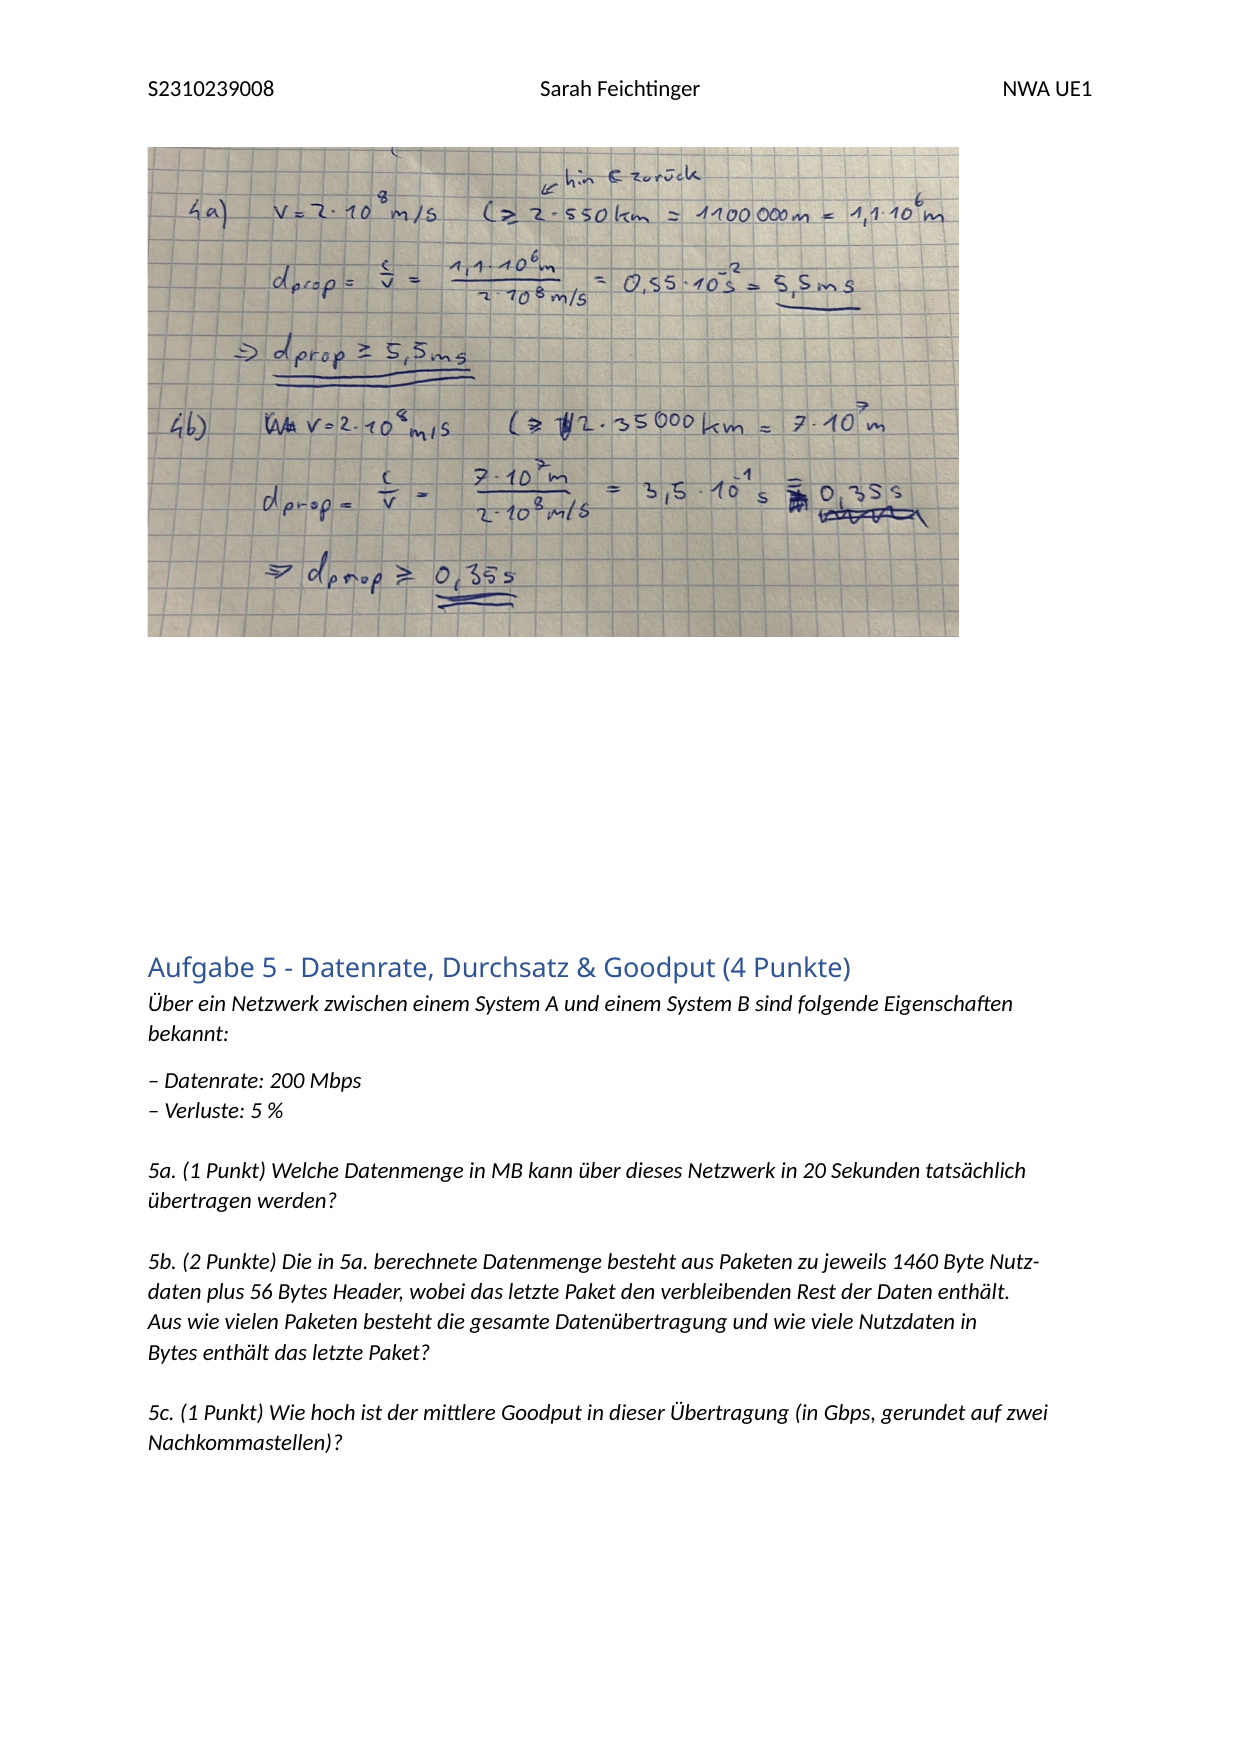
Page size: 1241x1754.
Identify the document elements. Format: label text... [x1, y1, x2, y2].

list Aus wie vielen Paketen besteht die gesamte Datenübertragung und wie viele Nutzdaten in [148, 1307, 1093, 1336]
list – Datenrate: 200 Mbps [148, 1066, 1093, 1094]
list 5b. (2 Punkte) Die in 5a. berechnete Datenmenge besteht aus Paketen zu jeweils 1460 Byte Nutz- [148, 1247, 1093, 1275]
list – Verluste: 5 % [148, 1096, 1093, 1124]
subtitle Aufgabe 5 - Datenrate, Durchsatz & Goodput (4 Punkte) [148, 949, 1093, 986]
list übertragen werden? [148, 1187, 1093, 1215]
list 5c. (1 Punkt) Wie hoch ist der mittlere Goodput in dieser Übertragung (in Gbps, gerundet auf zwei Nachkommastellen)? [148, 1398, 1093, 1456]
list daten plus 56 Bytes Header, wobei das letzte Paket den verbleibenden Rest der Daten enthält. [148, 1277, 1093, 1305]
picture [147, 147, 959, 637]
list 5a. (1 Punkt) Welche Datenmenge in MB kann über dieses Netzwerk in 20 Sekunden tatsächlich [148, 1156, 1093, 1184]
list Bytes enthält das letzte Paket? [148, 1338, 1093, 1366]
text Über ein Netzwerk zwischen einem System A und einem System B sind folgende Eigenschaften bekannt: [148, 989, 1093, 1047]
